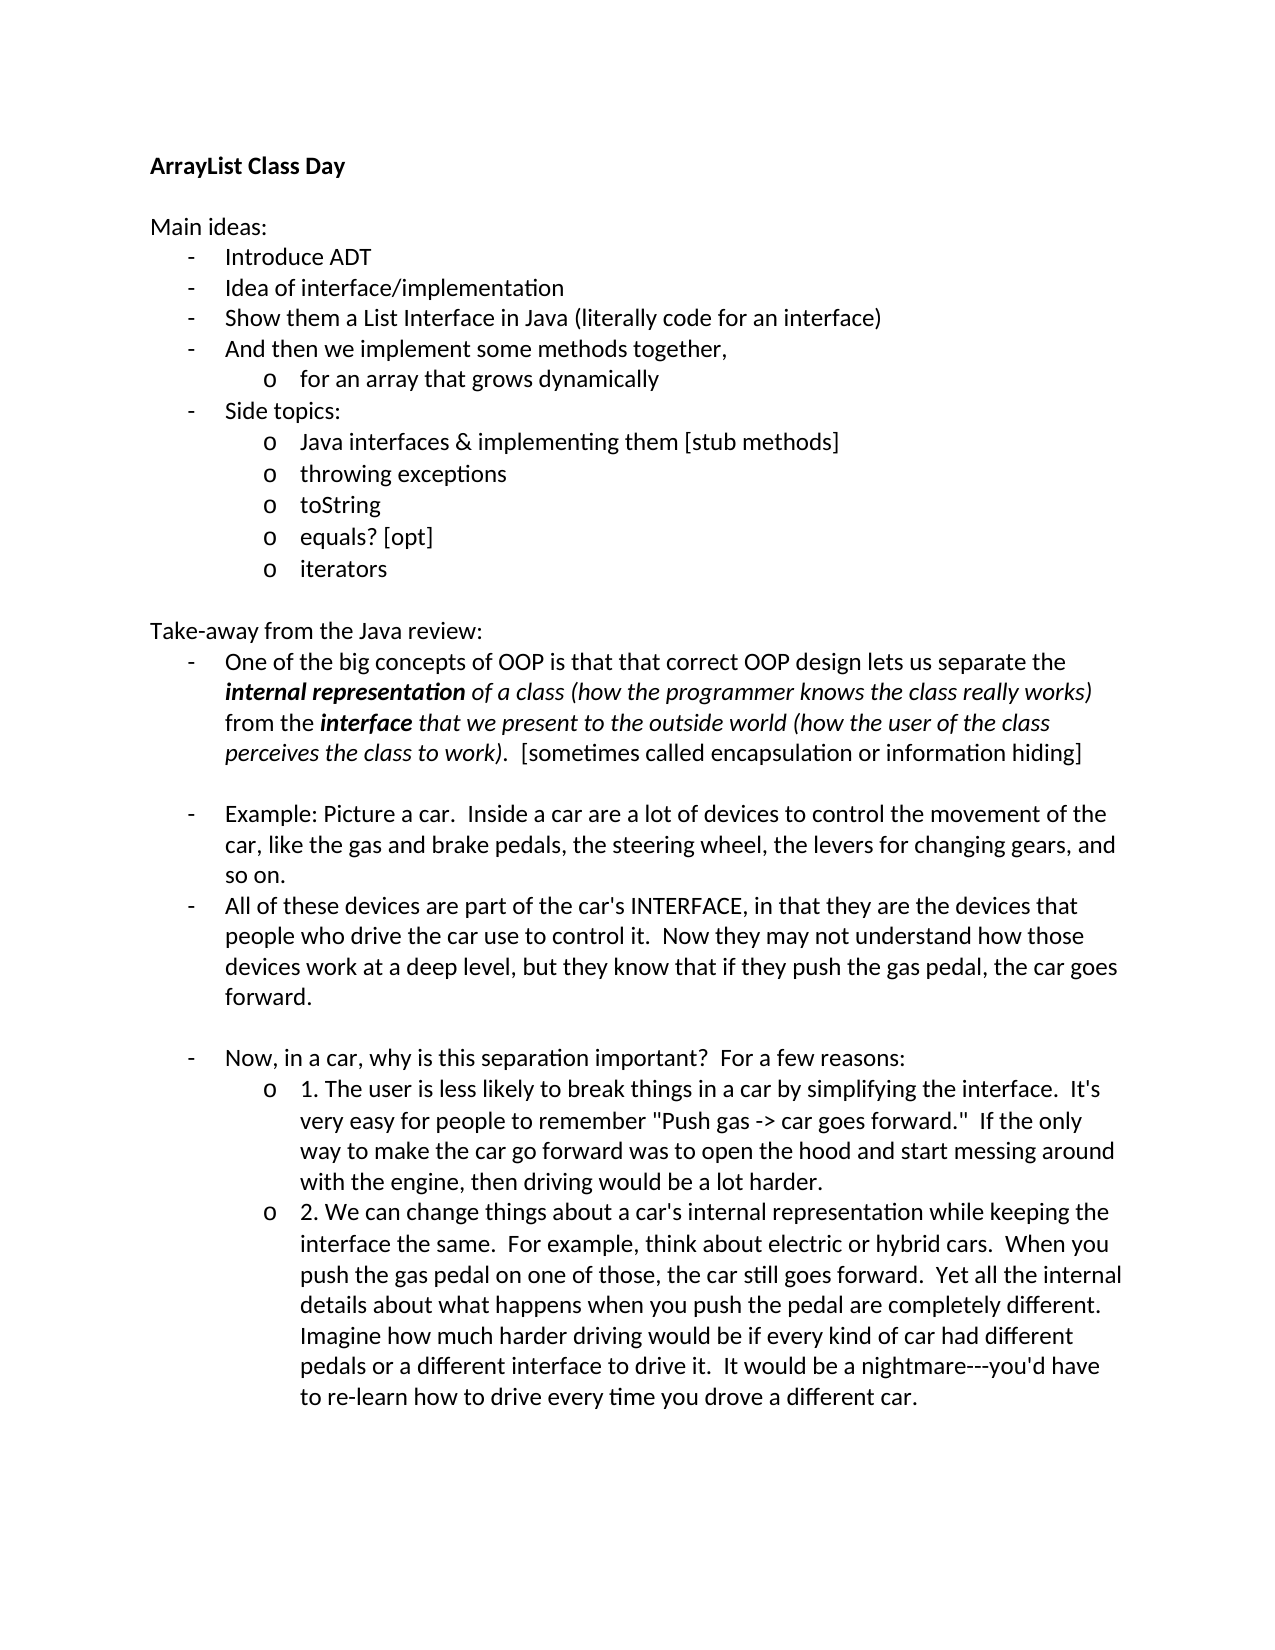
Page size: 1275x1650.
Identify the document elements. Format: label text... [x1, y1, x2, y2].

list Show them a List Interface in Java (literally code for an interface) [187, 303, 1125, 333]
list All of these devices are part of the car's INTERFACE, in that they are the devices that people who drive the car use to control it. Now they may not understand how those devices work at a deep level, but they know that if they push the gas pedal, the car goes forward. [187, 890, 1125, 1043]
text Main ideas: [150, 211, 1125, 242]
list Java interfaces & implementing them [stub methods] [262, 426, 1125, 458]
list throwing exceptions [262, 458, 1125, 489]
list Introduce ADT [187, 242, 1125, 272]
list Now, in a car, why is this separation important? For a few reasons: [187, 1043, 1125, 1073]
list for an array that grows dynamically [262, 364, 1125, 395]
list Side topics: [187, 395, 1125, 426]
list iterators [262, 553, 1125, 615]
text ArrayList Class Day [150, 150, 1125, 181]
list 1. The user is less likely to break things in a car by simplifying the interface. It's very easy for people to remember "Push gas -> car goes forward." If the only way to make the car go forward was to open the hood and start messing around with the engine, then driving would be a lot harder. [262, 1073, 1125, 1196]
list Idea of interface/implementation [187, 272, 1125, 303]
text Take-away from the Java review: [150, 615, 1125, 646]
list toString [262, 489, 1125, 521]
list 2. We can change things about a car's internal representation while keeping the interface the same. For example, think about electric or hybrid cars. When you push the gas pedal on one of those, the car still goes forward. Yet all the internal details about what happens when you push the pedal are completely different. Imagine how much harder driving would be if every kind of car had different pedals or a different interface to drive it. It would be a nightmare---you'd have to re-learn how to drive every time you drove a different car. [262, 1196, 1125, 1442]
list One of the big concepts of OOP is that that correct OOP design lets us separate the internal representation of a class (how the programmer knows the class really works) from the interface that we present to the outside world (how the user of the class perceives the class to work). [sometimes called encapsulation or information hiding] [187, 646, 1125, 798]
list equals? [opt] [262, 521, 1125, 553]
list And then we implement some methods together, [187, 333, 1125, 364]
list Example: Picture a car. Inside a car are a lot of devices to control the movement of the car, like the gas and brake pedals, the steering wheel, the levers for changing gears, and so on. [187, 798, 1125, 890]
